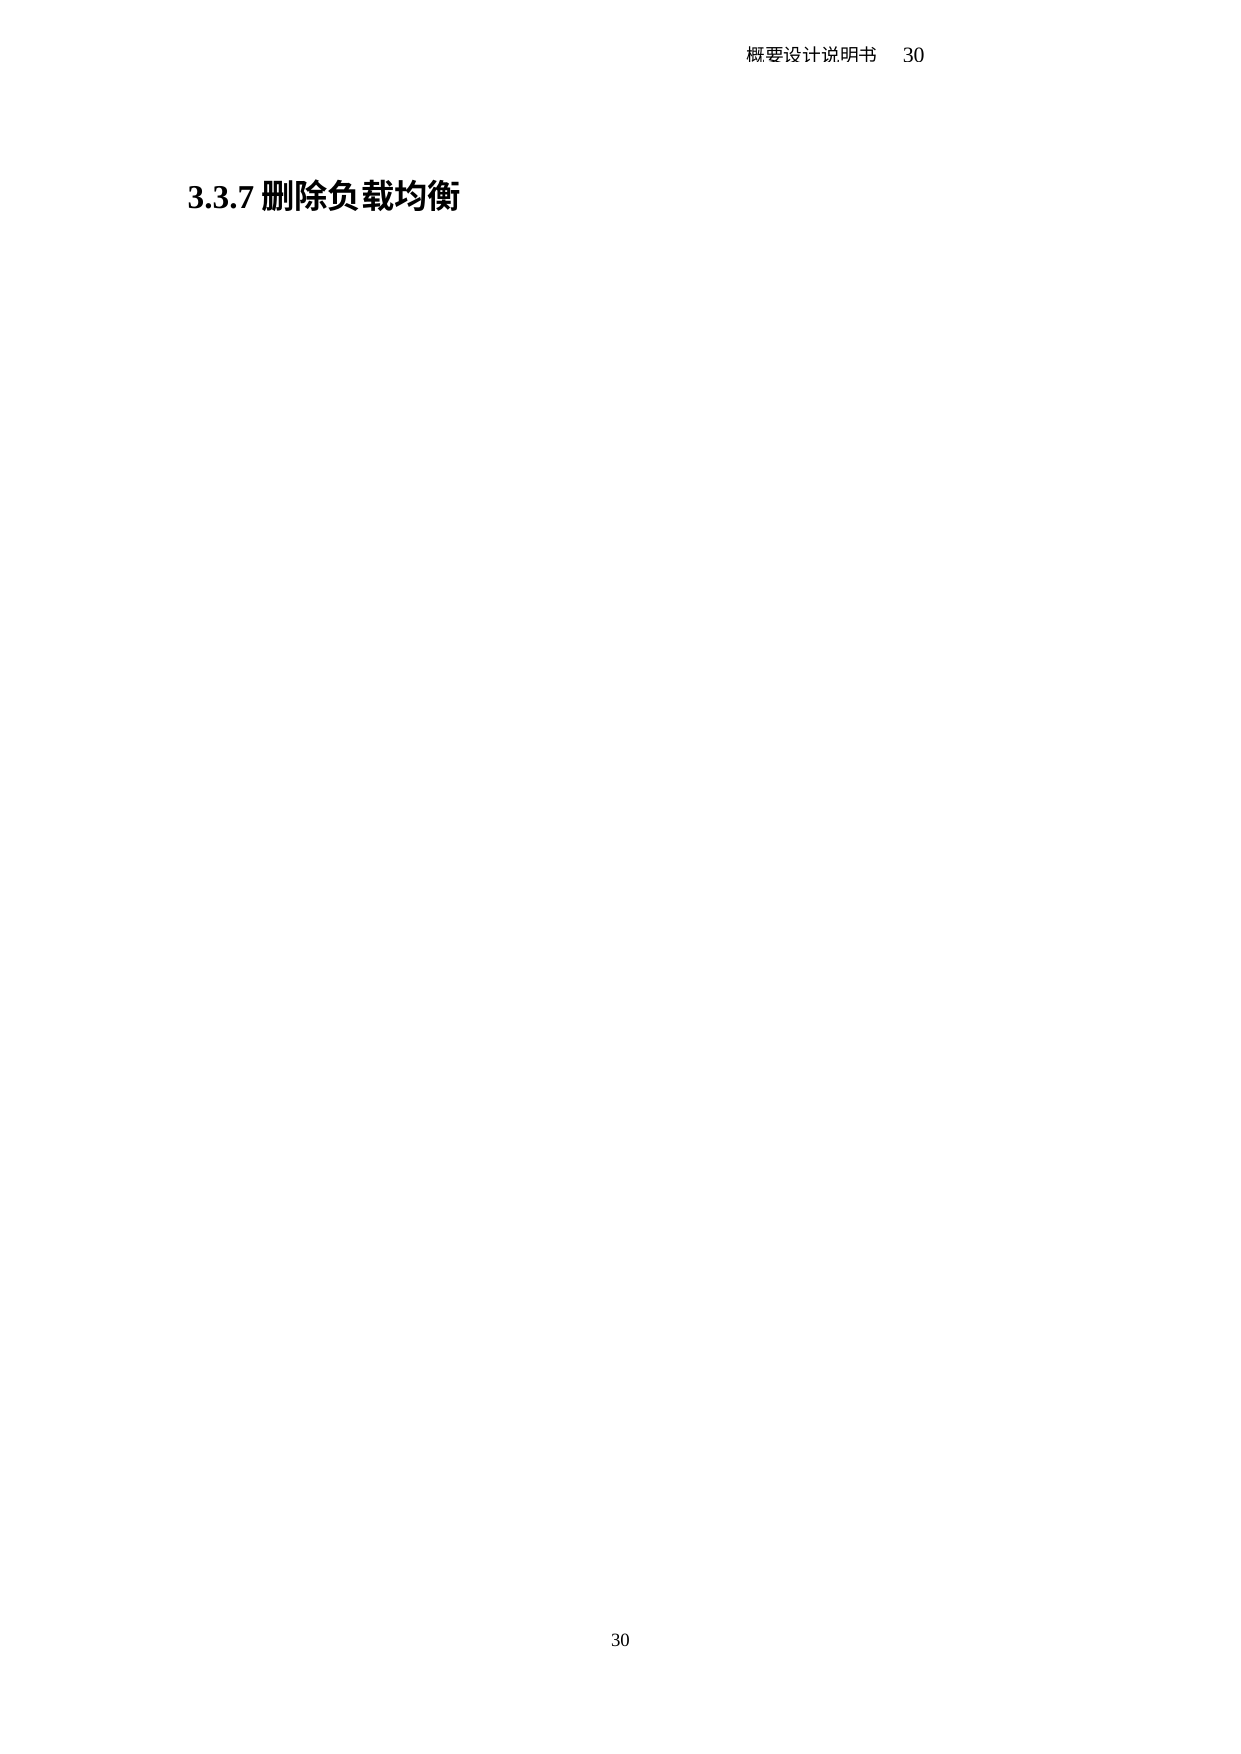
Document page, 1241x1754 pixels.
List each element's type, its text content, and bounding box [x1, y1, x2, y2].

subtitle 3.3.7删除负载均衡 [187, 162, 1053, 227]
